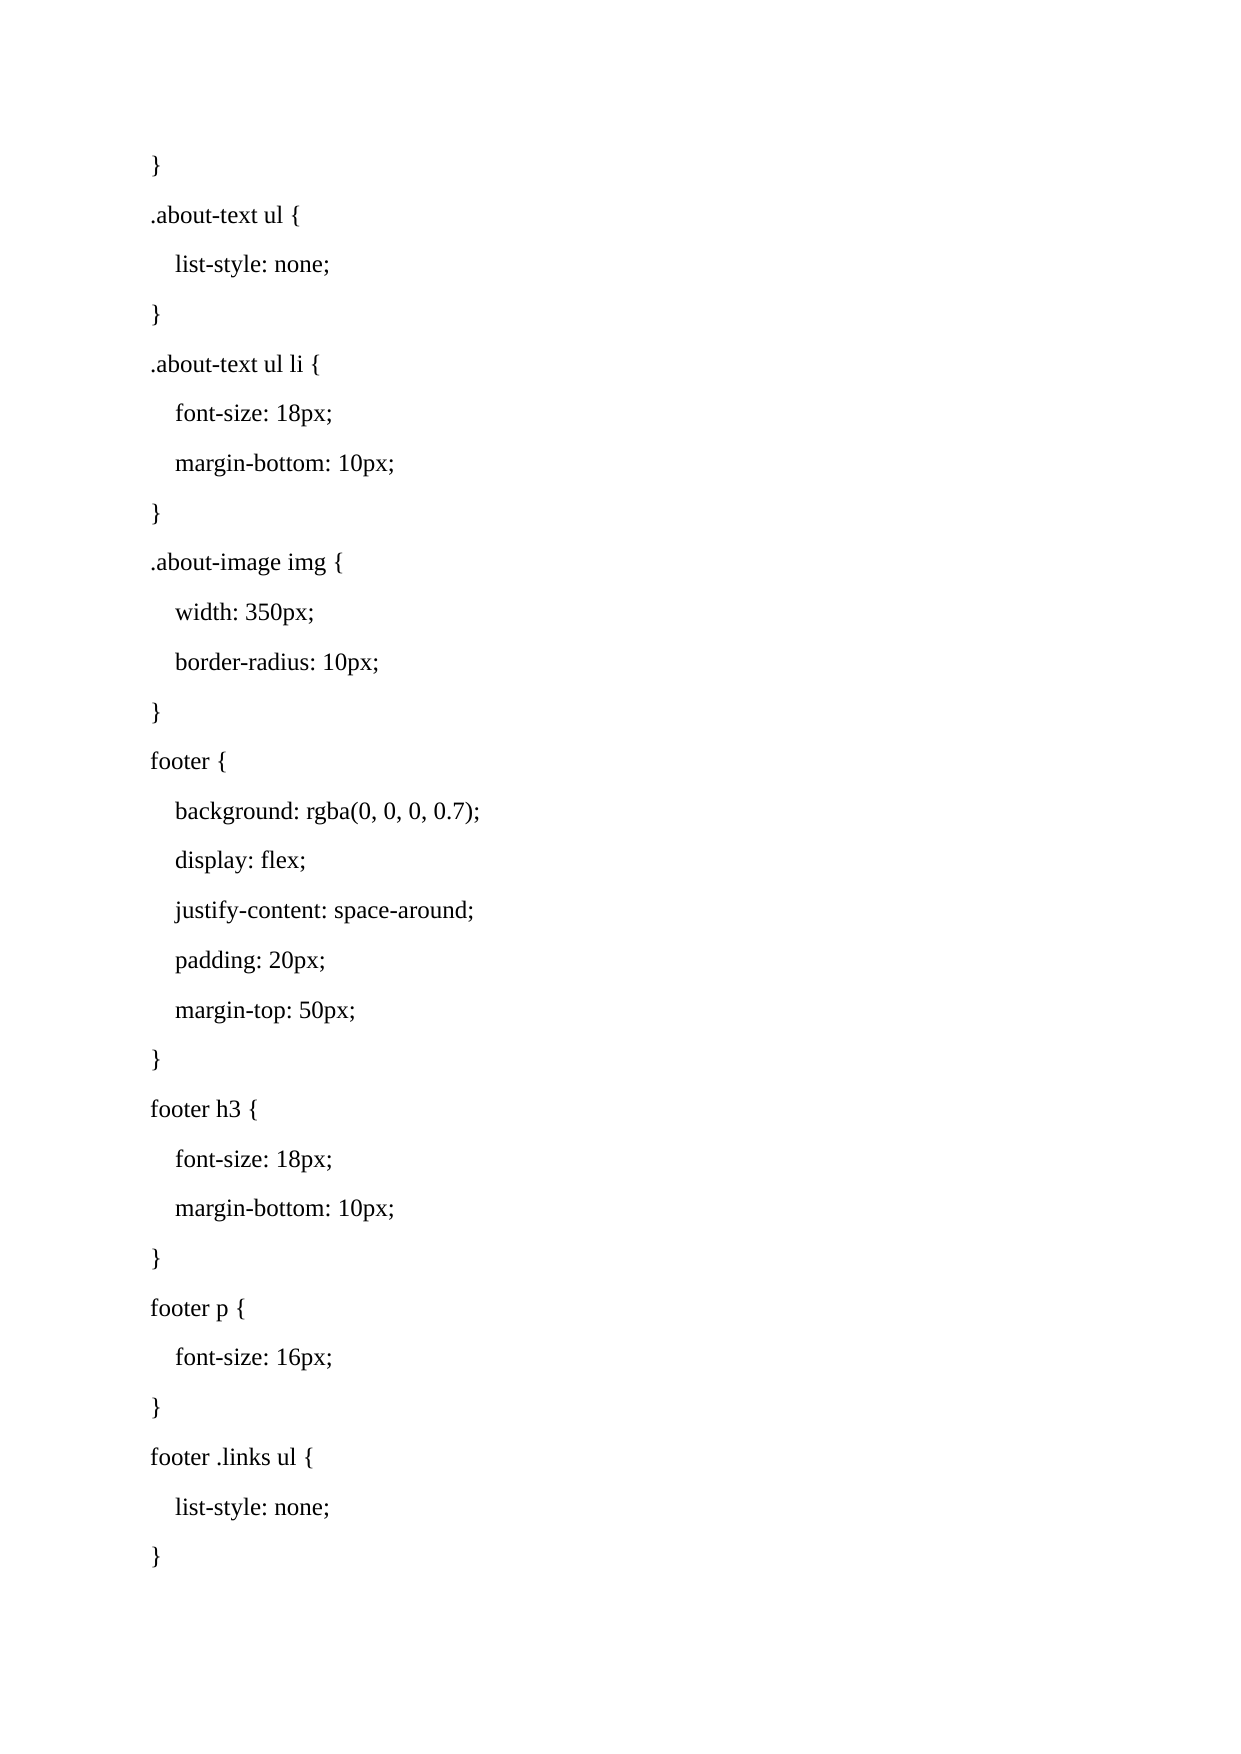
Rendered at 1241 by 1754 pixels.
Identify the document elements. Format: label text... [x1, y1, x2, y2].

text } [150, 1541, 1090, 1570]
text margin-bottom: 10px; [150, 448, 1090, 477]
text footer .links ul { [150, 1442, 1090, 1471]
text background: rgba(0, 0, 0, 0.7); [150, 796, 1090, 825]
text } [150, 697, 1090, 725]
text width: 350px; [150, 597, 1090, 626]
text } [150, 299, 1090, 328]
text .about-text ul li { [150, 349, 1090, 377]
text margin-top: 50px; [150, 995, 1090, 1023]
text footer h3 { [150, 1094, 1090, 1123]
text } [150, 498, 1090, 527]
text font-size: 18px; [150, 1144, 1090, 1172]
text margin-bottom: 10px; [150, 1193, 1090, 1222]
text .about-image img { [150, 547, 1090, 576]
text display: flex; [150, 846, 1090, 874]
text footer { [150, 746, 1090, 775]
text list-style: none; [150, 1492, 1090, 1520]
text border-radius: 10px; [150, 647, 1090, 676]
text padding: 20px; [150, 945, 1090, 974]
text .about-text ul { [150, 200, 1090, 228]
text } [150, 1392, 1090, 1421]
text } [150, 1243, 1090, 1272]
text font-size: 18px; [150, 398, 1090, 427]
text font-size: 16px; [150, 1342, 1090, 1371]
text } [150, 1044, 1090, 1073]
text justify-content: space-around; [150, 895, 1090, 924]
text footer p { [150, 1293, 1090, 1322]
text } [150, 150, 1090, 179]
text list-style: none; [150, 249, 1090, 278]
